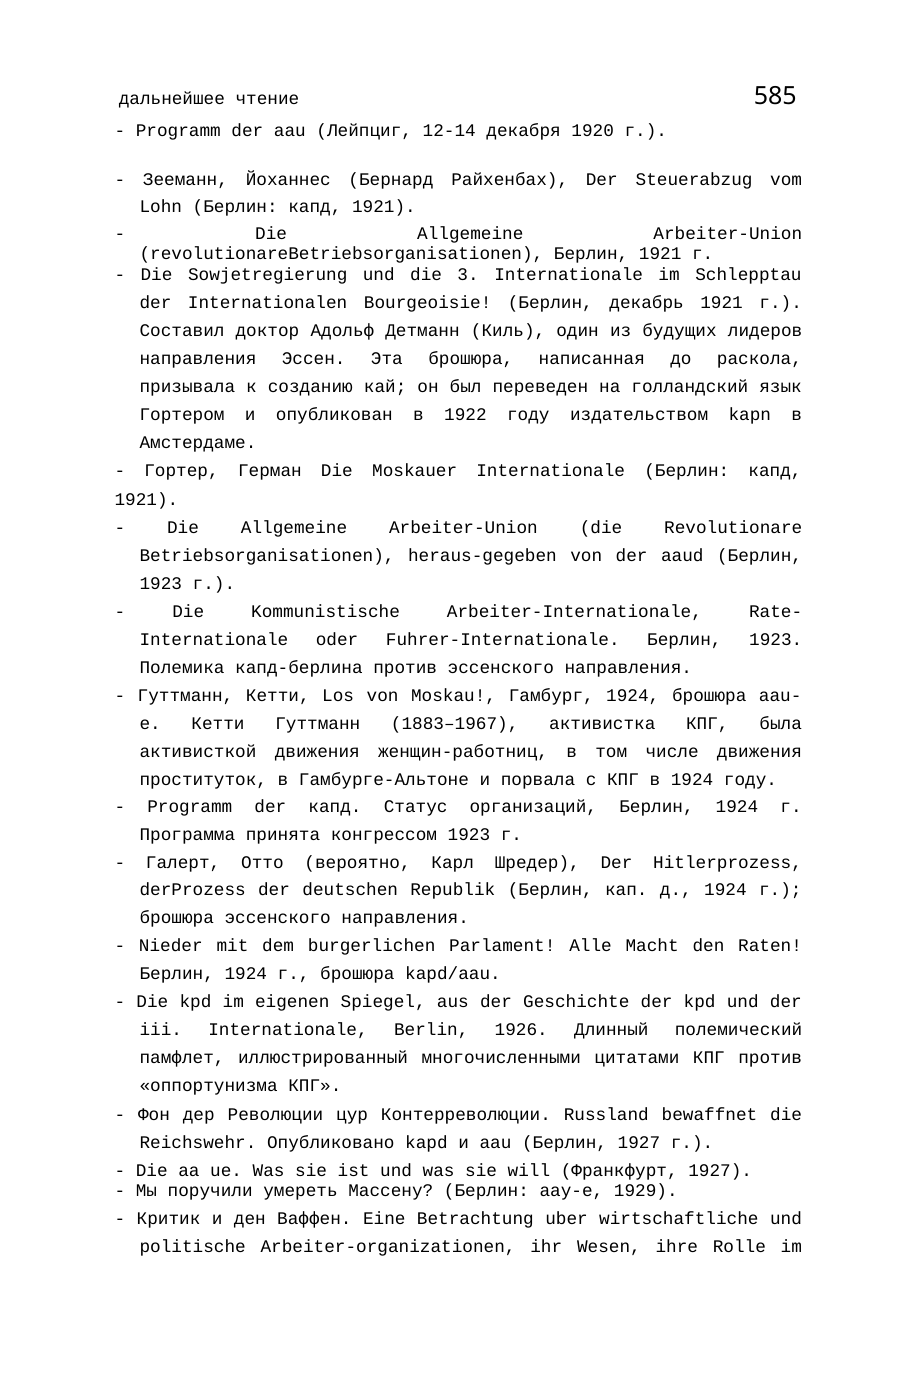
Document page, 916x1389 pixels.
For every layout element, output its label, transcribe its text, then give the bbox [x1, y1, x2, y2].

text - Die kpd im eigenen Spiegel, aus der Geschichte der kpd und der iii. Internationale, Berlin, 1926. Длинный полемический памфлет, иллюстрированный многочисленными цитатами КПГ против «оппортунизма КПГ». [114, 993, 802, 1097]
text - Programm der капд. Статус организаций, Берлин, 1924 г. Программа принята конгрессом 1923 г. [114, 798, 802, 846]
text - Nieder mit dem burgerlichen Parlament! Alle Macht den Raten! Берлин, 1924 г., брошюра kapd/aau. [114, 936, 802, 984]
text - Die Kommunistische Arbeiter-Internationale, Rate-Internationale oder Fuhrer-Internationale. Берлин, 1923. Полемика капд-берлина против эссенского направления. [114, 603, 802, 679]
text - Гуттманн, Кетти, Los von Moskau!, Гамбург, 1924, брошюра aau-e. Кетти Гуттманн (1883–1967), активистка КПГ, была активисткой движения женщин-работниц, в том числе движения проституток, в Гамбурге-Альтоне и порвала с КПГ в 1924 году. [114, 687, 802, 790]
text - Programm der aau (Лейпциг, 12-14 декабря 1920 г.). [114, 122, 802, 142]
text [114, 1209, 802, 1258]
text - Зееманн, Йоханнес (Бернард Райхенбах), Der Steuerabzug vom Lohn (Берлин: капд, 1921). [114, 170, 802, 218]
text - Гортер, Герман Die Moskauer Internationale (Берлин: капд, 1921). [114, 462, 802, 510]
text - Die Sowjetregierung und die 3. Internationale im Schlepptau der Internationalen Bourgeoisie! (Берлин, декабрь 1921 г.). Составил доктор Адольф Детманн (Киль), один из будущих лидеров направления Эссен. Эта брошюра, написанная до раскола, призывала к созданию кай; он был переведен на голландский язык Гортером и опубликован в 1922 году издательством kapn в Амстердаме. [114, 265, 802, 454]
text - Мы поручили умереть Массену? (Берлин: аау-е, 1929). [114, 1181, 802, 1202]
text - Die Allgemeine Arbeiter-Union (revolutionareBetriebsorganisationen), Берлин, 1921 г. [114, 225, 802, 265]
text - Die Allgemeine Arbeiter-Union (die Revolutionare Betriebsorganisationen), heraus-gegeben von der aaud (Берлин, 1923 г.). [114, 518, 802, 594]
text - Фон дер Революции цур Контерреволюции. Russland bewaffnet die Reichswehr. Опубликовано kapd и aau (Берлин, 1927 г.). [114, 1105, 802, 1153]
text - Галерт, Отто (вероятно, Карл Шредер), Der Hitlerprozess, derProzess der deutschen Republik (Берлин, кап. д., 1924 г.); брошюра эссенского направления. [114, 853, 802, 929]
text - Die aa ue. Was sie ist und was sie will (Франкфурт, 1927). [114, 1161, 802, 1181]
